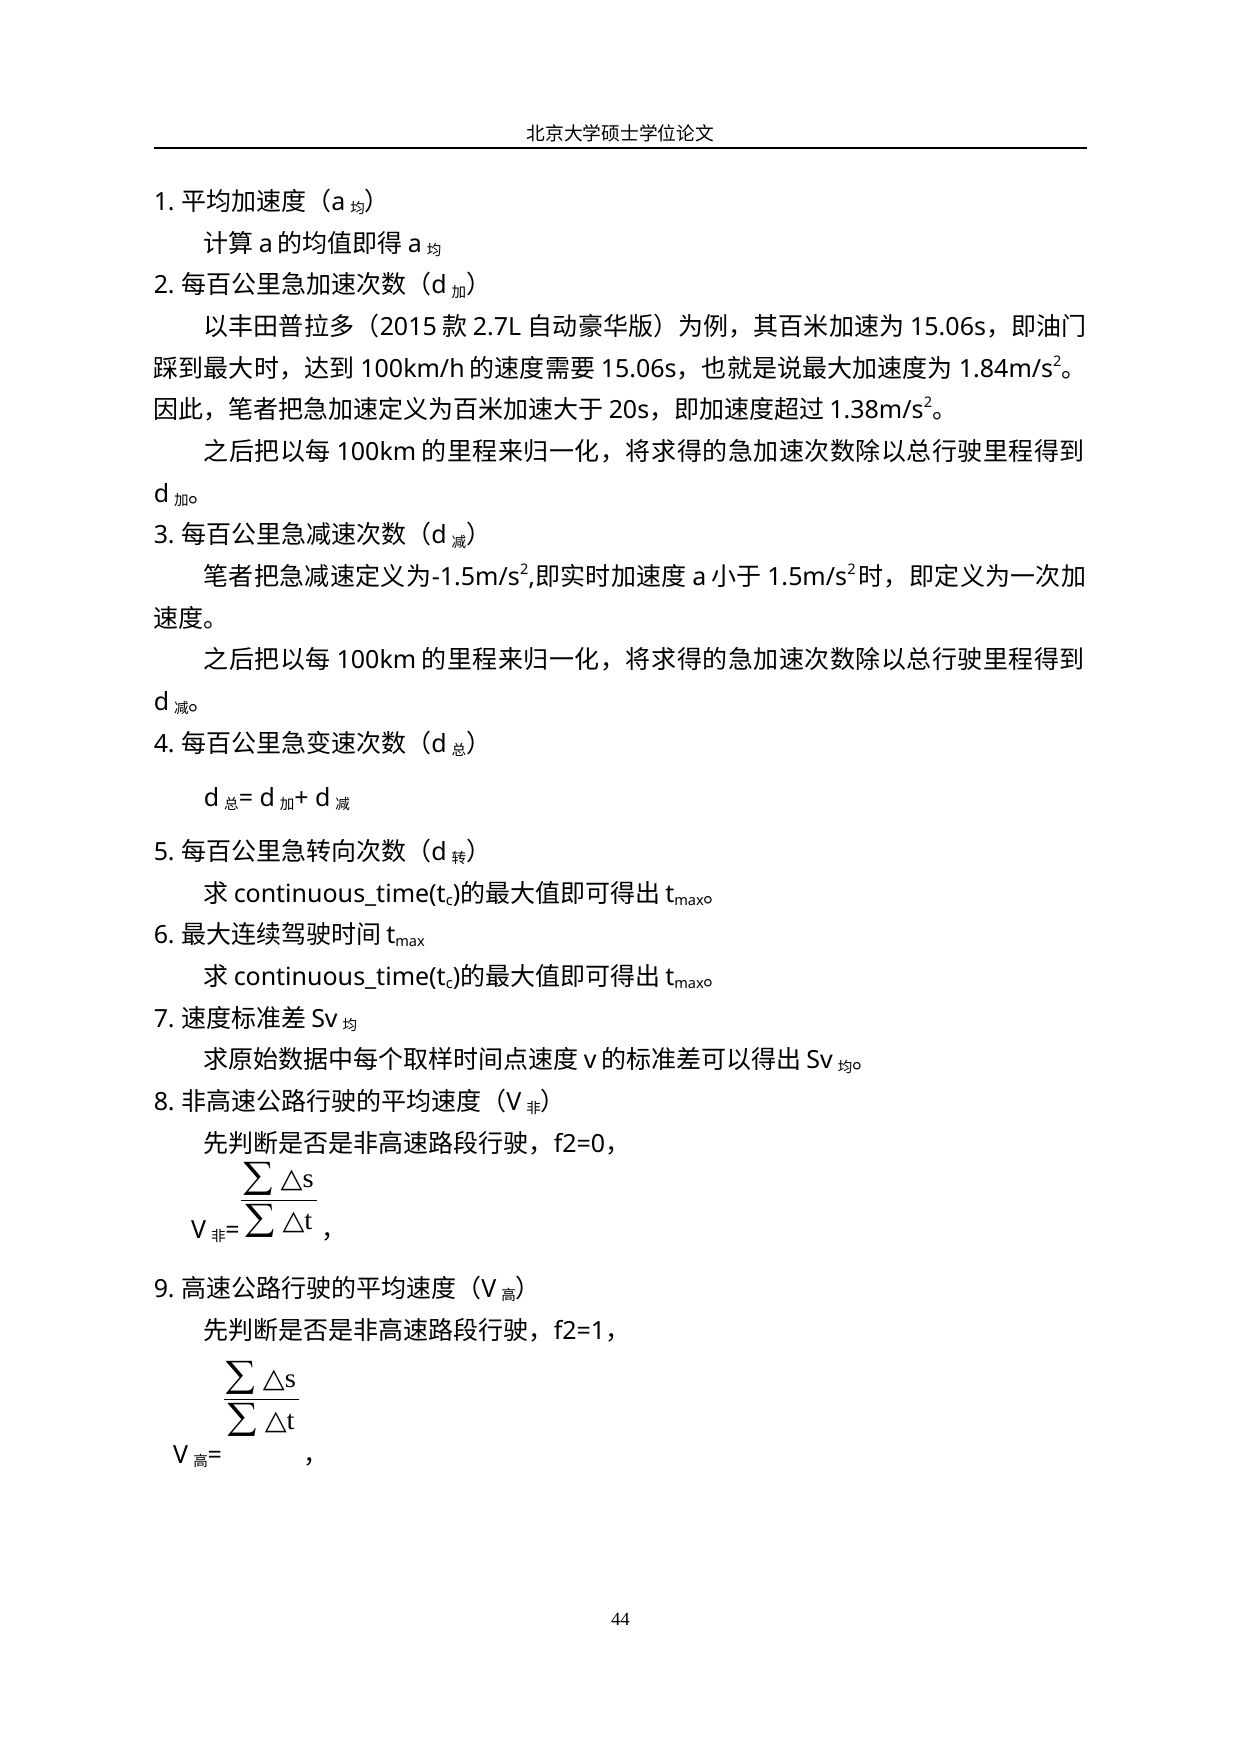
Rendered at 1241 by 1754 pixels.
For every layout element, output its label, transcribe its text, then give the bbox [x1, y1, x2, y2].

text 先判断是否是非高速路段行驶，f2=1， [153, 1306, 1087, 1347]
text 2. 每百公里急加速次数（d加） [153, 261, 1087, 302]
text 求continuous_time(tc)的最大值即可得出tmax。 [153, 952, 1087, 994]
text 先判断是否是非高速路段行驶，f2=0， [153, 1119, 1087, 1161]
text 6. 最大连续驾驶时间tmax [153, 911, 1087, 952]
text 笔者把急减速定义为-1.5m/s2,即实时加速度a小于1.5m/s2时，即定义为一次加速度。 [153, 552, 1087, 636]
text 之后把以每100km的里程来归一化，将求得的急加速次数除以总行驶里程得到d减。 [153, 636, 1087, 719]
text 之后把以每100km的里程来归一化，将求得的急加速次数除以总行驶里程得到d加。 [153, 427, 1087, 511]
text 求原始数据中每个取样时间点速度v的标准差可以得出Sv均。 [153, 1036, 1087, 1077]
text 7. 速度标准差Sv均 [153, 994, 1087, 1036]
text 5. 每百公里急转向次数（d转） [153, 827, 1087, 869]
text V高=， [153, 1360, 1087, 1470]
text V非=， [191, 1161, 1087, 1246]
text 求continuous_time(tc)的最大值即可得出tmax。 [153, 869, 1087, 911]
text 3. 每百公里急减速次数（d减） [153, 511, 1087, 552]
text 4. 每百公里急变速次数（d总） [153, 719, 1087, 761]
text 计算a的均值即得a均 [153, 219, 1087, 261]
text d总= d加+ d减 [153, 773, 1087, 815]
text 以丰田普拉多（2015款 2.7L 自动豪华版）为例，其百米加速为15.06s，即油门踩到最大时，达到100km/h的速度需要15.06s，也就是说最大加速度为1.84m/s2。因此，笔者把急加速定义为百米加速大于20s，即加速度超过1.38m/s2。 [153, 302, 1087, 427]
text 1. 平均加速度（a均） [153, 177, 1087, 219]
text 9. 高速公路行驶的平均速度（V高） [153, 1264, 1087, 1306]
text 8. 非高速公路行驶的平均速度（V非） [153, 1077, 1087, 1119]
